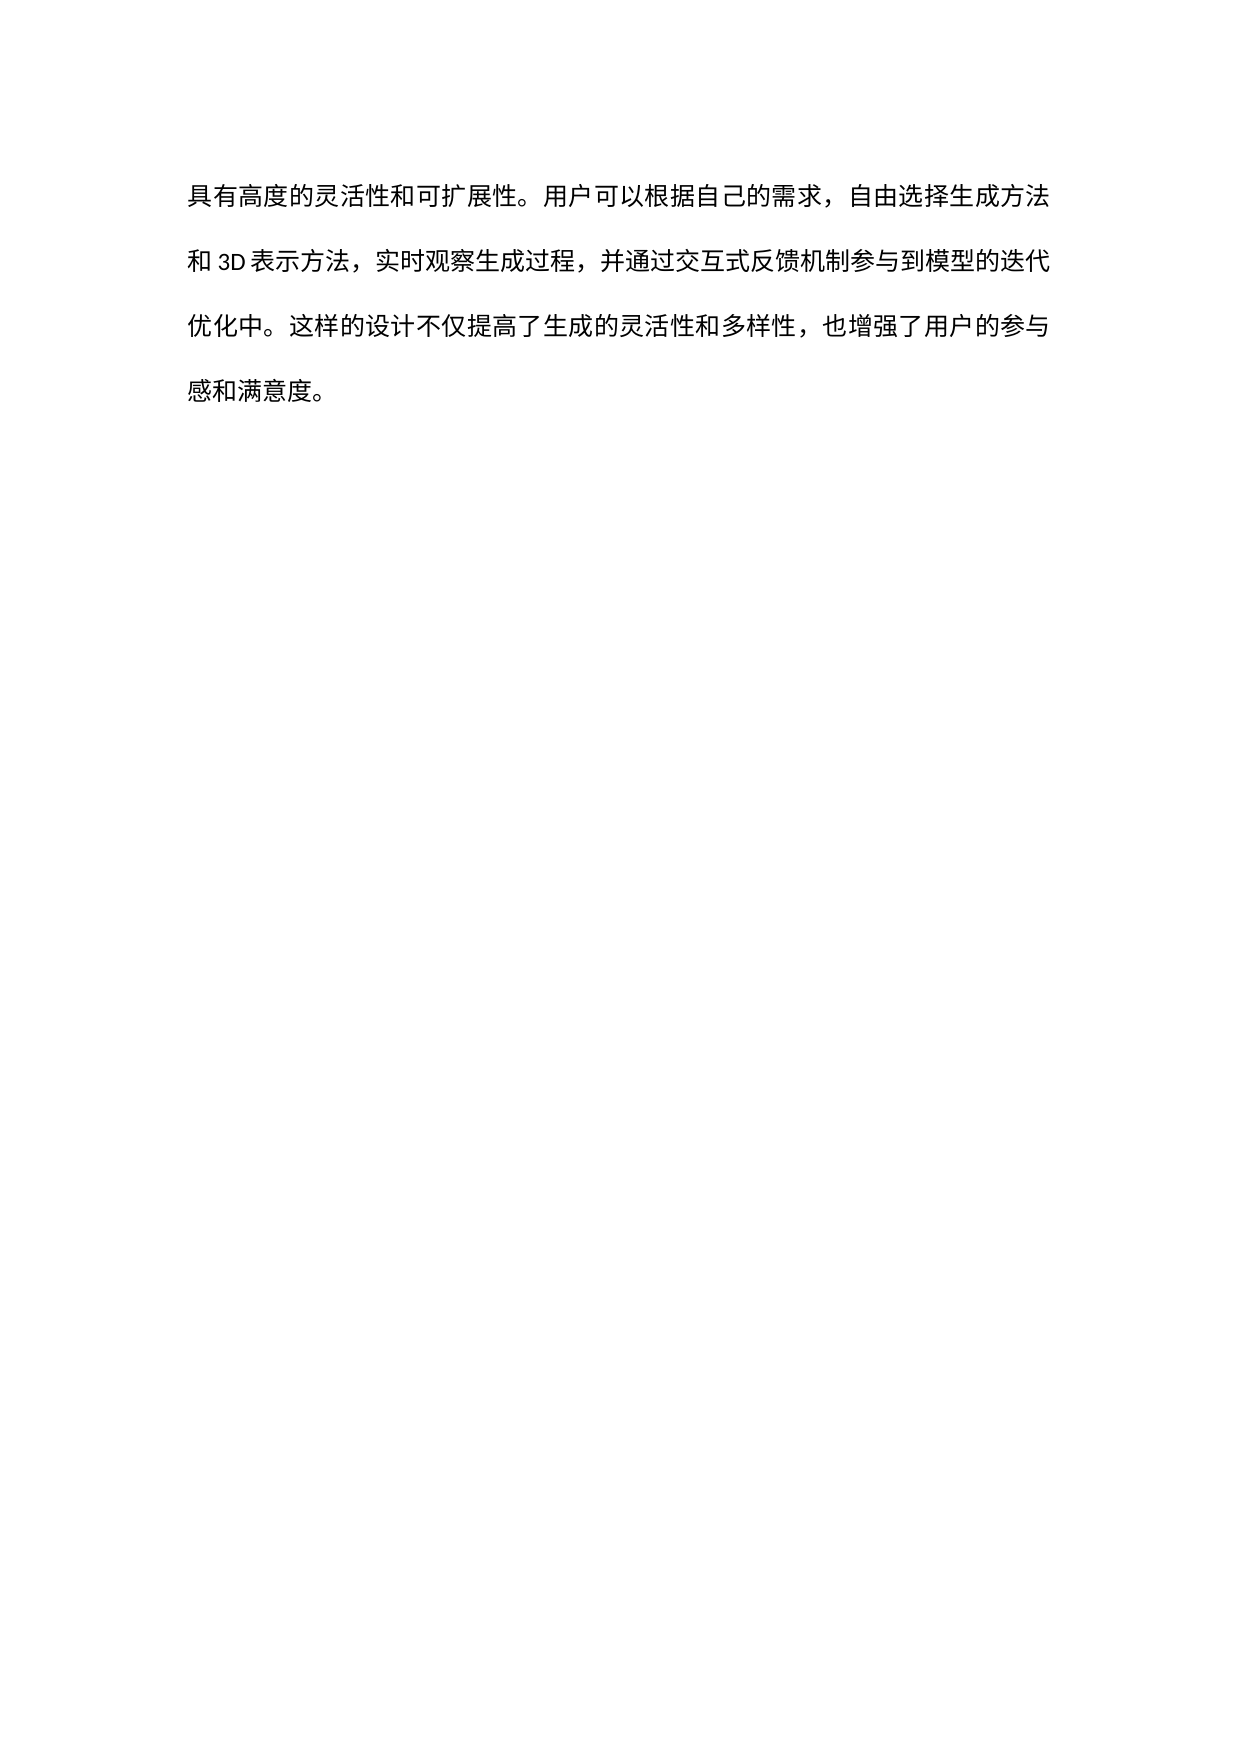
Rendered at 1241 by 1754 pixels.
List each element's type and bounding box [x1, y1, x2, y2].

text [187, 162, 1053, 422]
